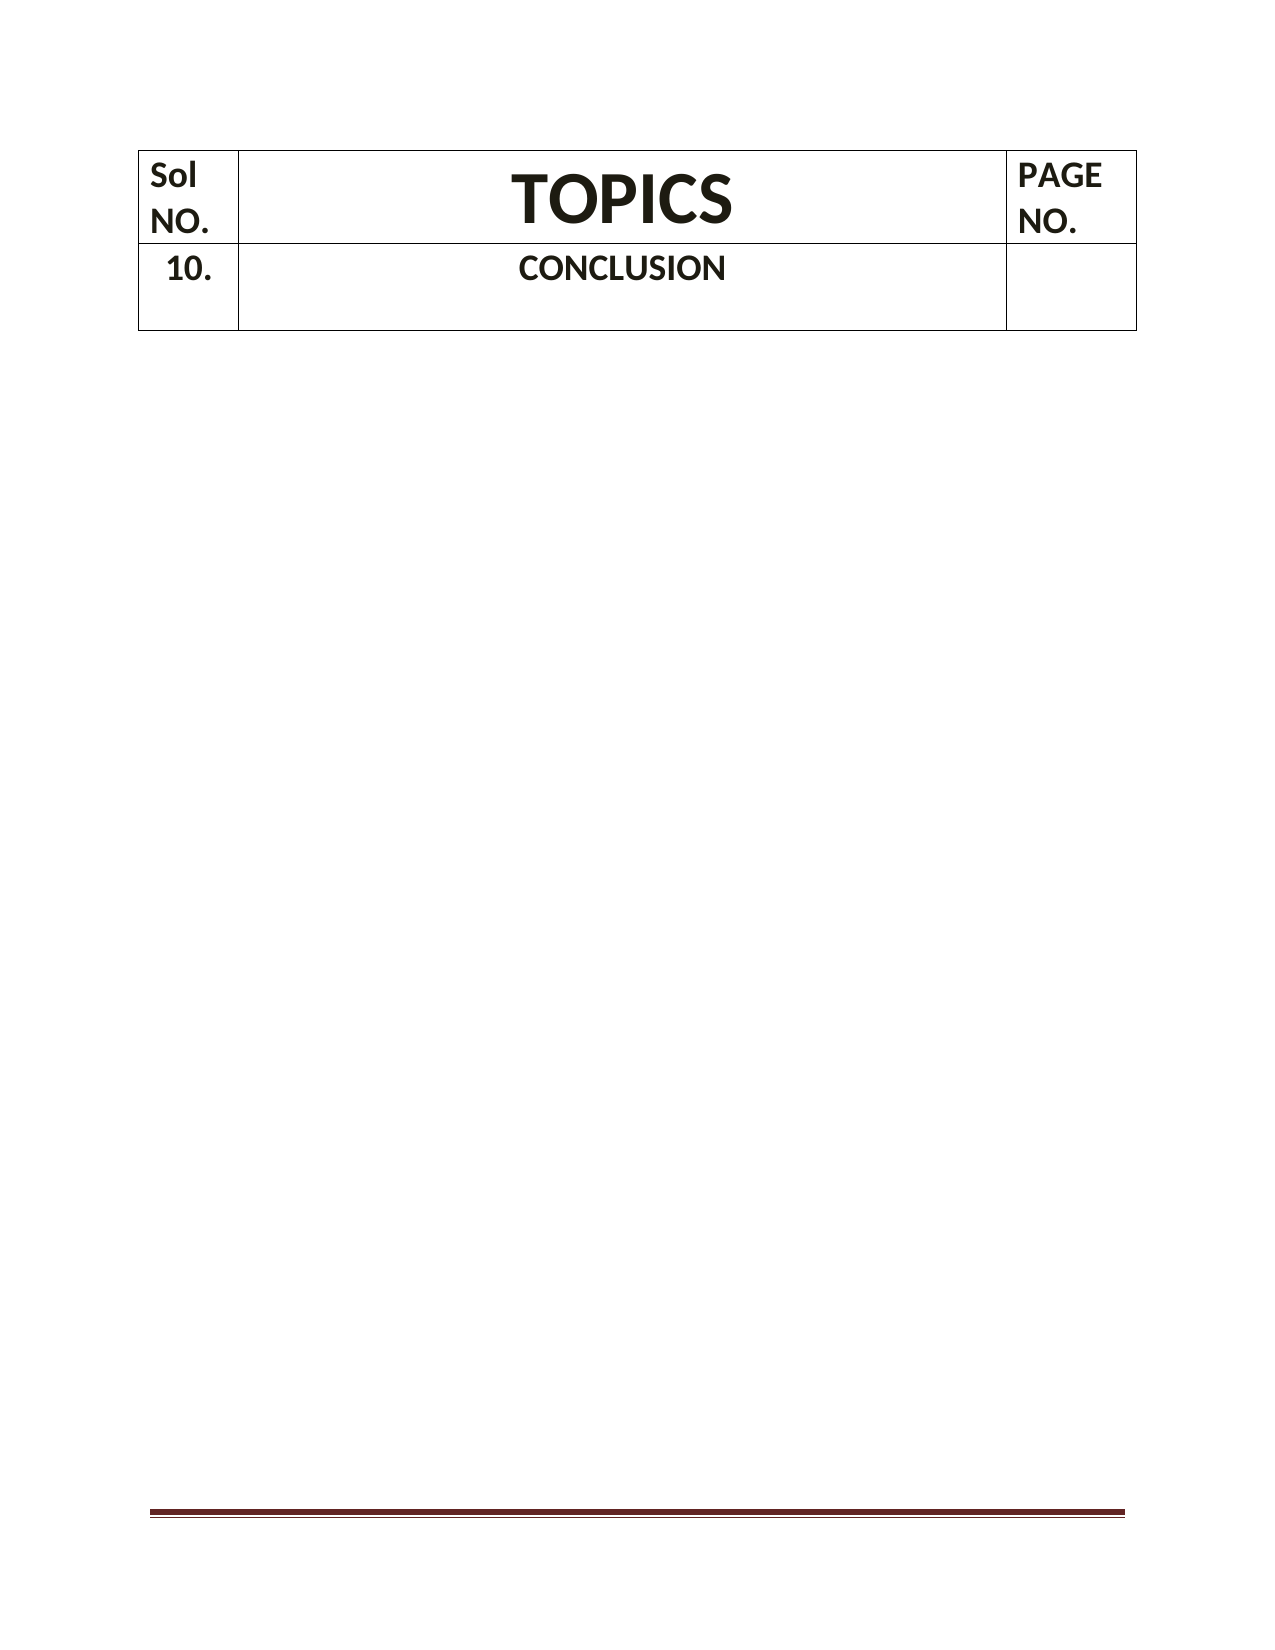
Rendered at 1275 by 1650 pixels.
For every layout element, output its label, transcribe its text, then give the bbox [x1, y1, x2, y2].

table_header PAGE NO. [1007, 151, 1136, 243]
table_header TOPICS [239, 151, 1006, 243]
table_cell 10. [139, 244, 238, 330]
table_cell [1007, 244, 1136, 330]
table_cell CONCLUSION [239, 244, 1006, 330]
table_header Sol NO. [139, 151, 238, 243]
